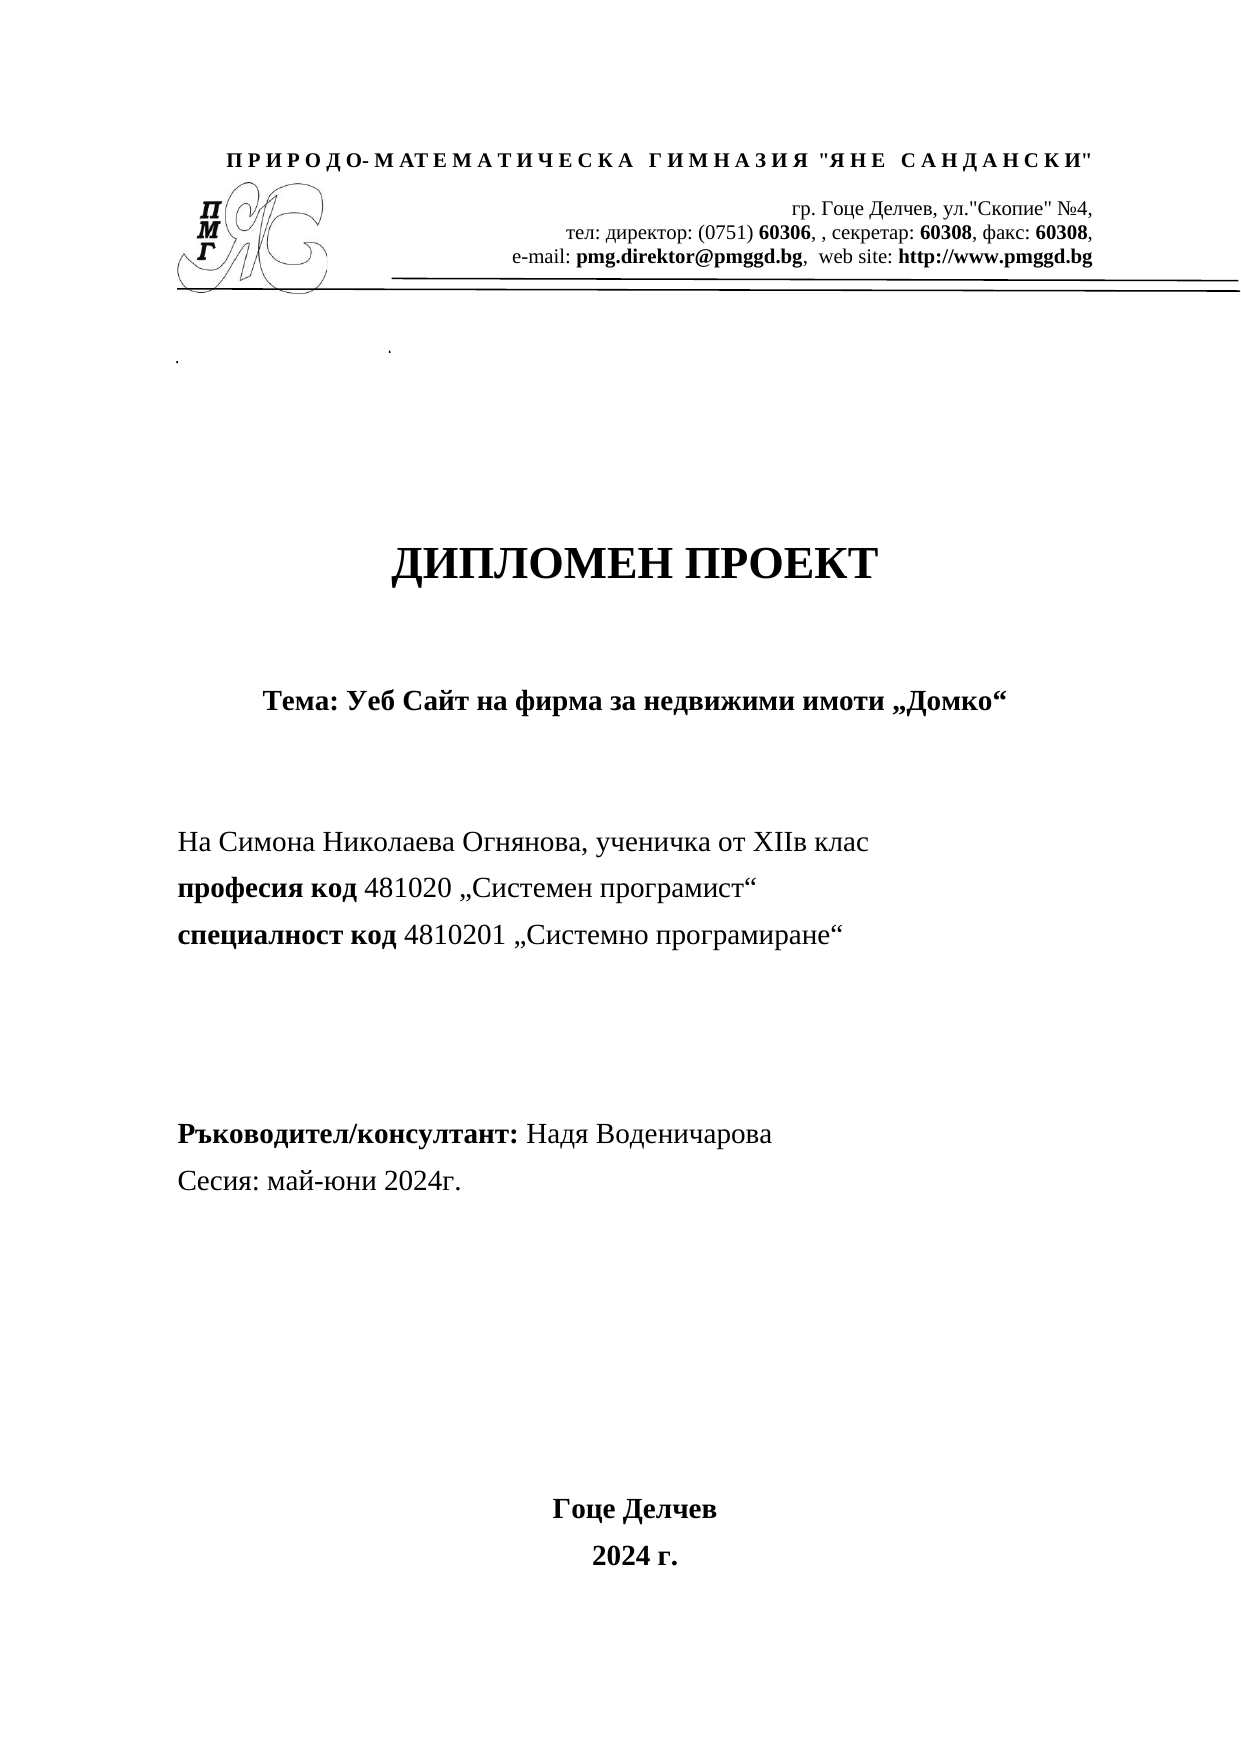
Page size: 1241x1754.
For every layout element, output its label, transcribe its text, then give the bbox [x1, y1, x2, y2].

picture [177, 290, 328, 294]
text Гоце Делчев [177, 1492, 1092, 1525]
picture [177, 182, 328, 196]
picture [177, 268, 328, 288]
text професия код 481020 „Системен програмист“ [177, 871, 1092, 904]
text На Симона Николаева Огнянова, ученичка от XIIв клас [177, 824, 1092, 857]
text Тема: Уеб Сайт на фирма за недвижими имоти „Домко“ [177, 683, 1092, 717]
text Сесия: май-юни 2024г. [177, 1163, 1092, 1197]
text e-mail: pmg.direktor@pmggd.bg, web site: http://www.pmggd.bg [177, 244, 1092, 268]
text тел: директор: (0751) 60306, , секретар: 60308, факс: 60308, [177, 220, 1092, 244]
text Ръководител/консултант: Надя Воденичарова [177, 1117, 1092, 1150]
text гр. Гоце Делчев, ул."Скопие" №4, [177, 196, 1092, 220]
text П Р И Р О Д О- М АТ Е М А Т И Ч Е С К А Г И М Н А З И Я "Я Н Е С А Н Д А Н С К И" [177, 148, 1092, 172]
text ДИПЛОМЕН ПРОЕКТ [177, 536, 1092, 588]
text специалност код 4810201 „Системно програмиране“ [177, 917, 1092, 951]
text 2024 г. [177, 1538, 1092, 1572]
